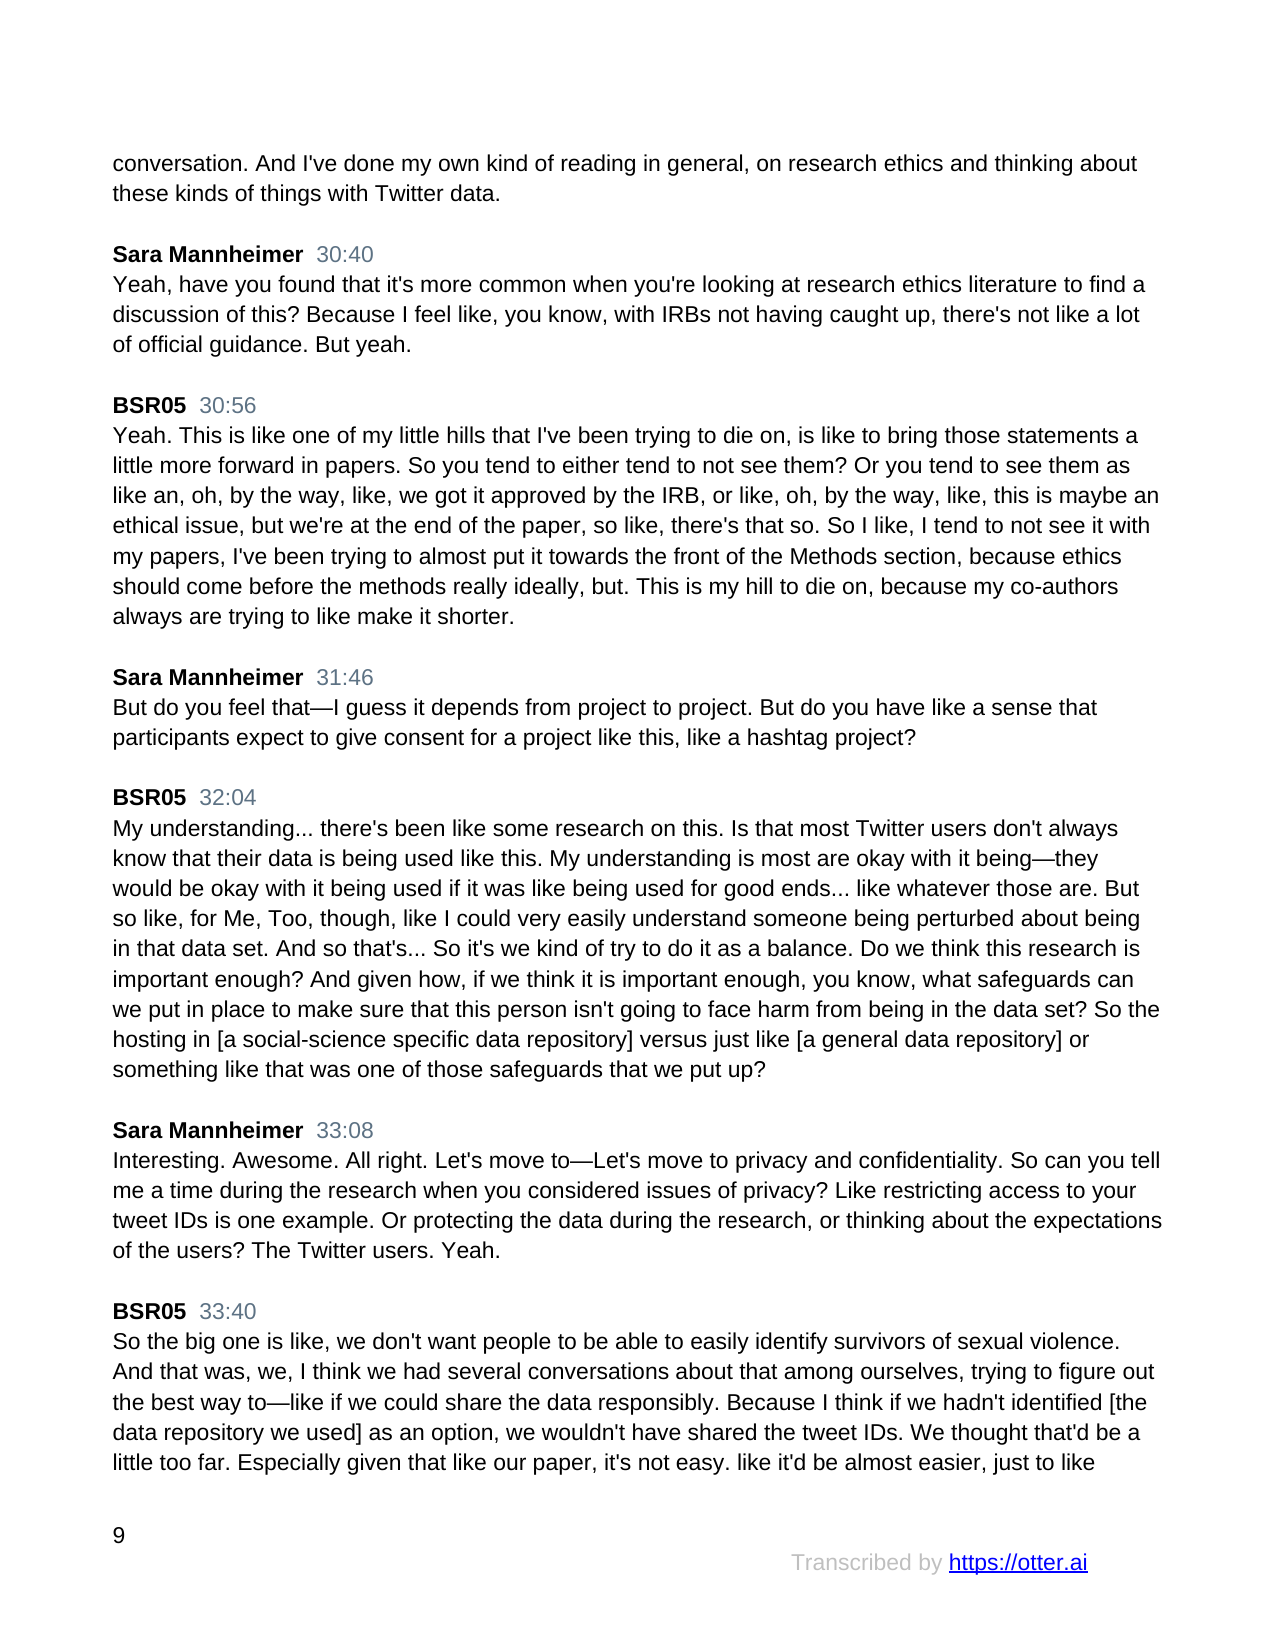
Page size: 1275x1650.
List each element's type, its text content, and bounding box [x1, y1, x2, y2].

text Sara Mannheimer 31:46 [112, 663, 1162, 690]
text Sara Mannheimer 33:08 [112, 1117, 1162, 1143]
text Yeah. This is like one of my little hills that I've been trying to die on, is like to bring those statements a little more forward in papers. So you tend to either tend to not see them? Or you tend to see them as like an, oh, by the way, like, we got it approved by the IRB, or like, oh, by the way, like, this is maybe an ethical issue, but we're at the end of the paper, so like, there's that so. So I like, I tend to not see it with my papers, I've been trying to almost put it towards the front of the Methods section, because ethics should come before the methods really ideally, but. This is my hill to die on, because my co-authors always are trying to like make it shorter. [112, 422, 1162, 629]
text Sara Mannheimer 30:40 [112, 241, 1162, 267]
text BSR05 32:04 [112, 784, 1162, 811]
text My understanding... there's been like some research on this. Is that most Twitter users don't always know that their data is being used like this. My understanding is most are okay with it being—they would be okay with it being used if it was like being used for good ends... like whatever those are. But so like, for Me, Too, though, like I could very easily understand someone being perturbed about being in that data set. And so that's... So it's we kind of try to do it as a balance. Do we think this research is important enough? And given how, if we think it is important enough, you know, what safeguards can we put in place to make sure that this person isn't going to face harm from being in the data set? So the hosting in [a social-science specific data repository] versus just like [a general data repository] or something like that was one of those safeguards that we put up? [112, 814, 1162, 1083]
text BSR05 30:56 [112, 392, 1162, 418]
text Yeah, have you found that it's more common when you're looking at research ethics literature to find a discussion of this? Because I feel like, you know, with IRBs not having caught up, there's not like a lot of official guidance. But yeah. [112, 271, 1162, 358]
text BSR05 33:40 [112, 1298, 1162, 1324]
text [112, 1328, 1162, 1475]
text Interesting. Awesome. All right. Let's move to—Let's move to privacy and confidentiality. So can you tell me a time during the research when you considered issues of privacy? Like restricting access to your tweet IDs is one example. Or protecting the data during the research, or thinking about the expectations of the users? The Twitter users. Yeah. [112, 1147, 1162, 1264]
text But do you feel that—I guess it depends from project to project. But do you have like a sense that participants expect to give consent for a project like this, like a hashtag project? [112, 694, 1162, 750]
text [112, 150, 1162, 207]
